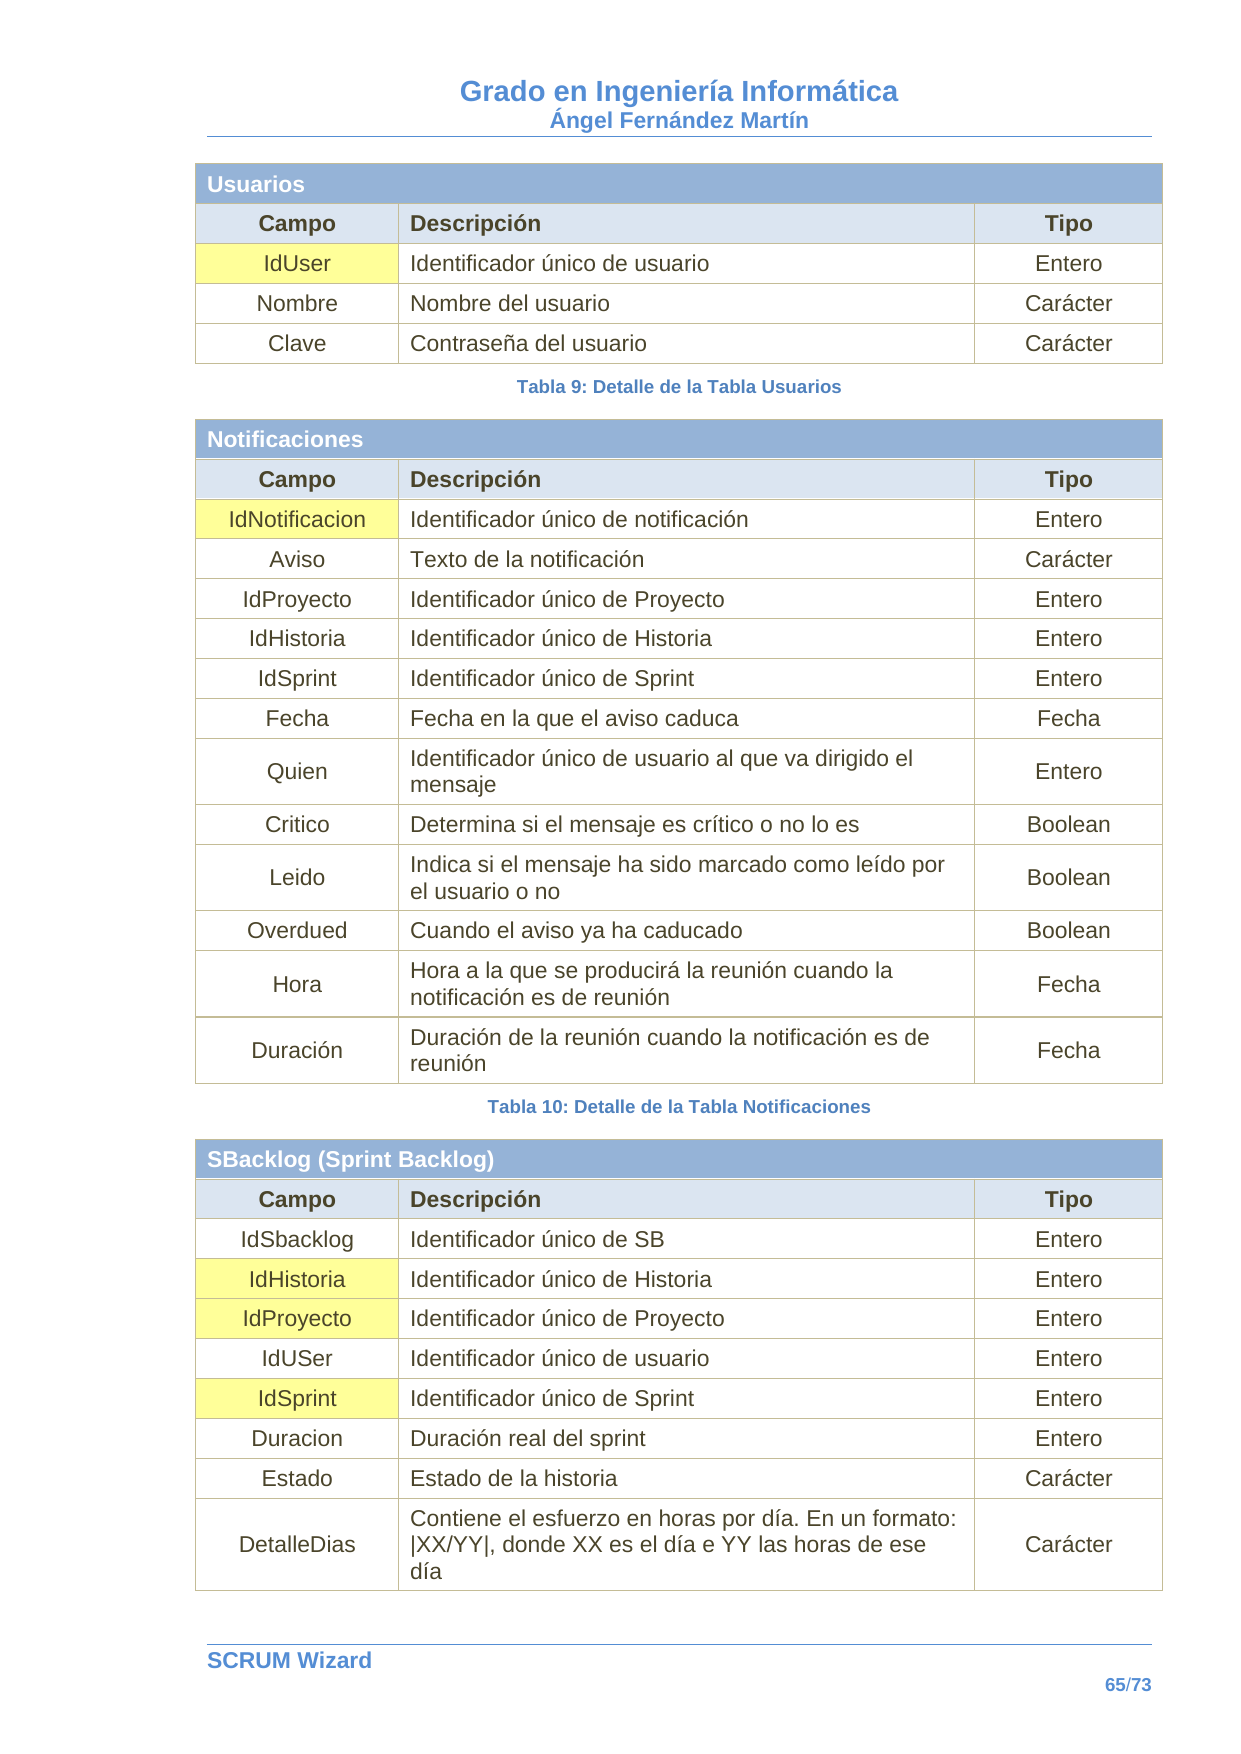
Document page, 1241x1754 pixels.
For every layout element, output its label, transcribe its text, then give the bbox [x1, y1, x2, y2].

table_cell Identificador único de notificación [399, 500, 974, 538]
table_cell IdUser [196, 244, 398, 283]
table_cell Campo [196, 460, 398, 498]
table_cell Overdued [196, 911, 398, 950]
table_cell Entero [975, 659, 1162, 698]
table_cell Duracion [196, 1419, 398, 1458]
table_cell Indica si el mensaje ha sido marcado como leído por el usuario o no [399, 845, 974, 910]
table_cell Critico [196, 805, 398, 844]
table_cell Fecha [975, 699, 1162, 738]
table_cell Aviso [196, 539, 398, 578]
table_cell IdProyecto [196, 1299, 398, 1338]
table_cell Boolean [975, 911, 1162, 950]
table_cell Duración [196, 1018, 398, 1083]
table_cell IdUSer [196, 1339, 398, 1378]
table_cell Carácter [975, 1459, 1162, 1498]
table_header Notificaciones [196, 420, 1162, 458]
table_cell Entero [975, 1219, 1162, 1258]
table_cell IdSprint [196, 659, 398, 698]
table_cell Fecha [196, 699, 398, 738]
table_cell Entero [975, 1419, 1162, 1458]
table_cell Determina si el mensaje es crítico o no lo es [399, 805, 974, 844]
table_cell Identificador único de Proyecto [399, 1299, 974, 1338]
table_cell Identificador único de usuario al que va dirigido el mensaje [399, 739, 974, 804]
table_cell Identificador único de usuario [399, 1339, 974, 1378]
table_cell Identificador único de Sprint [399, 659, 974, 698]
table_cell Cuando el aviso ya ha caducado [399, 911, 974, 950]
table_cell Entero [975, 500, 1162, 538]
table_cell Boolean [975, 805, 1162, 844]
table_cell Quien [196, 739, 398, 804]
table_cell Campo [196, 204, 398, 243]
table_cell Identificador único de SB [399, 1219, 974, 1258]
table_cell Entero [975, 579, 1162, 618]
table_cell Contraseña del usuario [399, 324, 974, 363]
table_cell Identificador único de usuario [399, 244, 974, 283]
table_cell IdNotificacion [196, 500, 398, 538]
table_cell Tipo [975, 460, 1162, 498]
table_cell IdHistoria [196, 619, 398, 658]
table_cell Entero [975, 244, 1162, 283]
table_cell Identificador único de Proyecto [399, 579, 974, 618]
table_cell Fecha [975, 1018, 1162, 1083]
table_cell Entero [975, 1259, 1162, 1298]
table_cell Hora [196, 951, 398, 1016]
table_cell Descripción [399, 460, 974, 498]
table_cell IdSprint [196, 1379, 398, 1418]
table_cell Leido [196, 845, 398, 910]
table_cell Clave [196, 324, 398, 363]
table_cell Estado de la historia [399, 1459, 974, 1498]
table_cell DetalleDias [196, 1499, 398, 1590]
table_cell Carácter [975, 284, 1162, 323]
table_cell IdSbacklog [196, 1219, 398, 1258]
table_cell Carácter [975, 1499, 1162, 1590]
table_cell IdHistoria [196, 1259, 398, 1298]
table_cell Identificador único de Historia [399, 1259, 974, 1298]
table_cell Entero [975, 1299, 1162, 1338]
text Tabla : Detalle de la Tabla Notificaciones [207, 1096, 1152, 1118]
text Tabla : Detalle de la Tabla Usuarios [207, 376, 1152, 398]
table_cell Descripción [399, 204, 974, 243]
table_cell Estado [196, 1459, 398, 1498]
table_cell Fecha en la que el aviso caduca [399, 699, 974, 738]
table_cell Campo [196, 1180, 398, 1218]
table_cell Boolean [975, 845, 1162, 910]
table_cell Nombre del usuario [399, 284, 974, 323]
table_cell Entero [975, 1339, 1162, 1378]
table_cell Duración real del sprint [399, 1419, 974, 1458]
table_cell Entero [975, 739, 1162, 804]
table_cell Tipo [975, 1180, 1162, 1218]
table_cell Entero [975, 1379, 1162, 1418]
table_cell Hora a la que se producirá la reunión cuando la notificación es de reunión [399, 951, 974, 1016]
table_cell Nombre [196, 284, 398, 323]
table_cell Descripción [399, 1180, 974, 1218]
table_cell Carácter [975, 324, 1162, 363]
table_header SBacklog (Sprint Backlog) [196, 1140, 1162, 1178]
table_cell Contiene el esfuerzo en horas por día. En un formato: |XX/YY|, donde XX es el día e YY las horas de ese día [399, 1499, 974, 1590]
table_cell Carácter [975, 539, 1162, 578]
table_cell IdProyecto [196, 579, 398, 618]
table_cell Tipo [975, 204, 1162, 243]
table_cell Identificador único de Historia [399, 619, 974, 658]
table_cell Duración de la reunión cuando la notificación es de reunión [399, 1018, 974, 1083]
table_cell Identificador único de Sprint [399, 1379, 974, 1418]
table_header Usuarios [196, 164, 1162, 203]
table_cell Texto de la notificación [399, 539, 974, 578]
table_cell Fecha [975, 951, 1162, 1016]
table_cell Entero [975, 619, 1162, 658]
